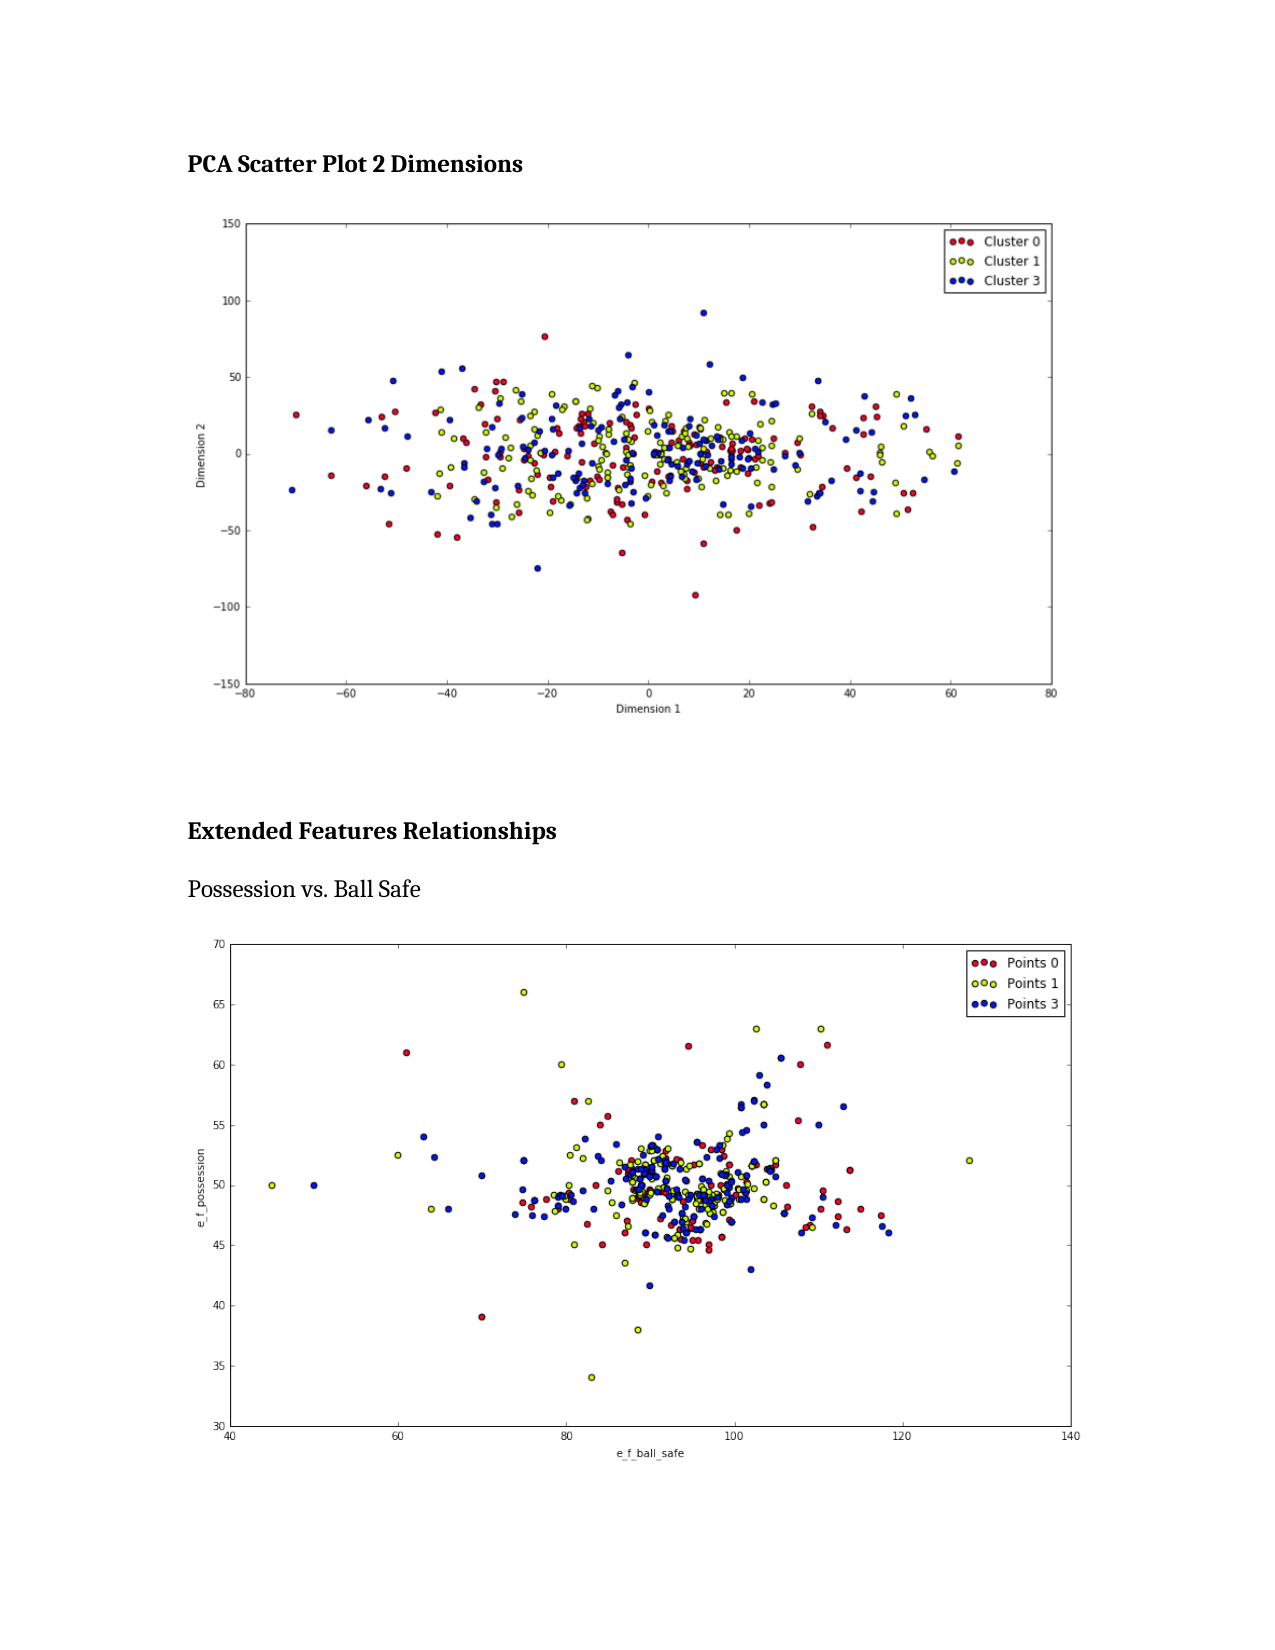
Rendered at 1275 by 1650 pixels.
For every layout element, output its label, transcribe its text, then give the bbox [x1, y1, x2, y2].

text Extended Features Relationships [187, 817, 1087, 846]
text PCA Scatter Plot 2 Dimensions [187, 150, 1087, 179]
text Possession vs. Ball Safe [187, 875, 1087, 903]
picture [187, 207, 1086, 731]
picture [187, 932, 1088, 1466]
